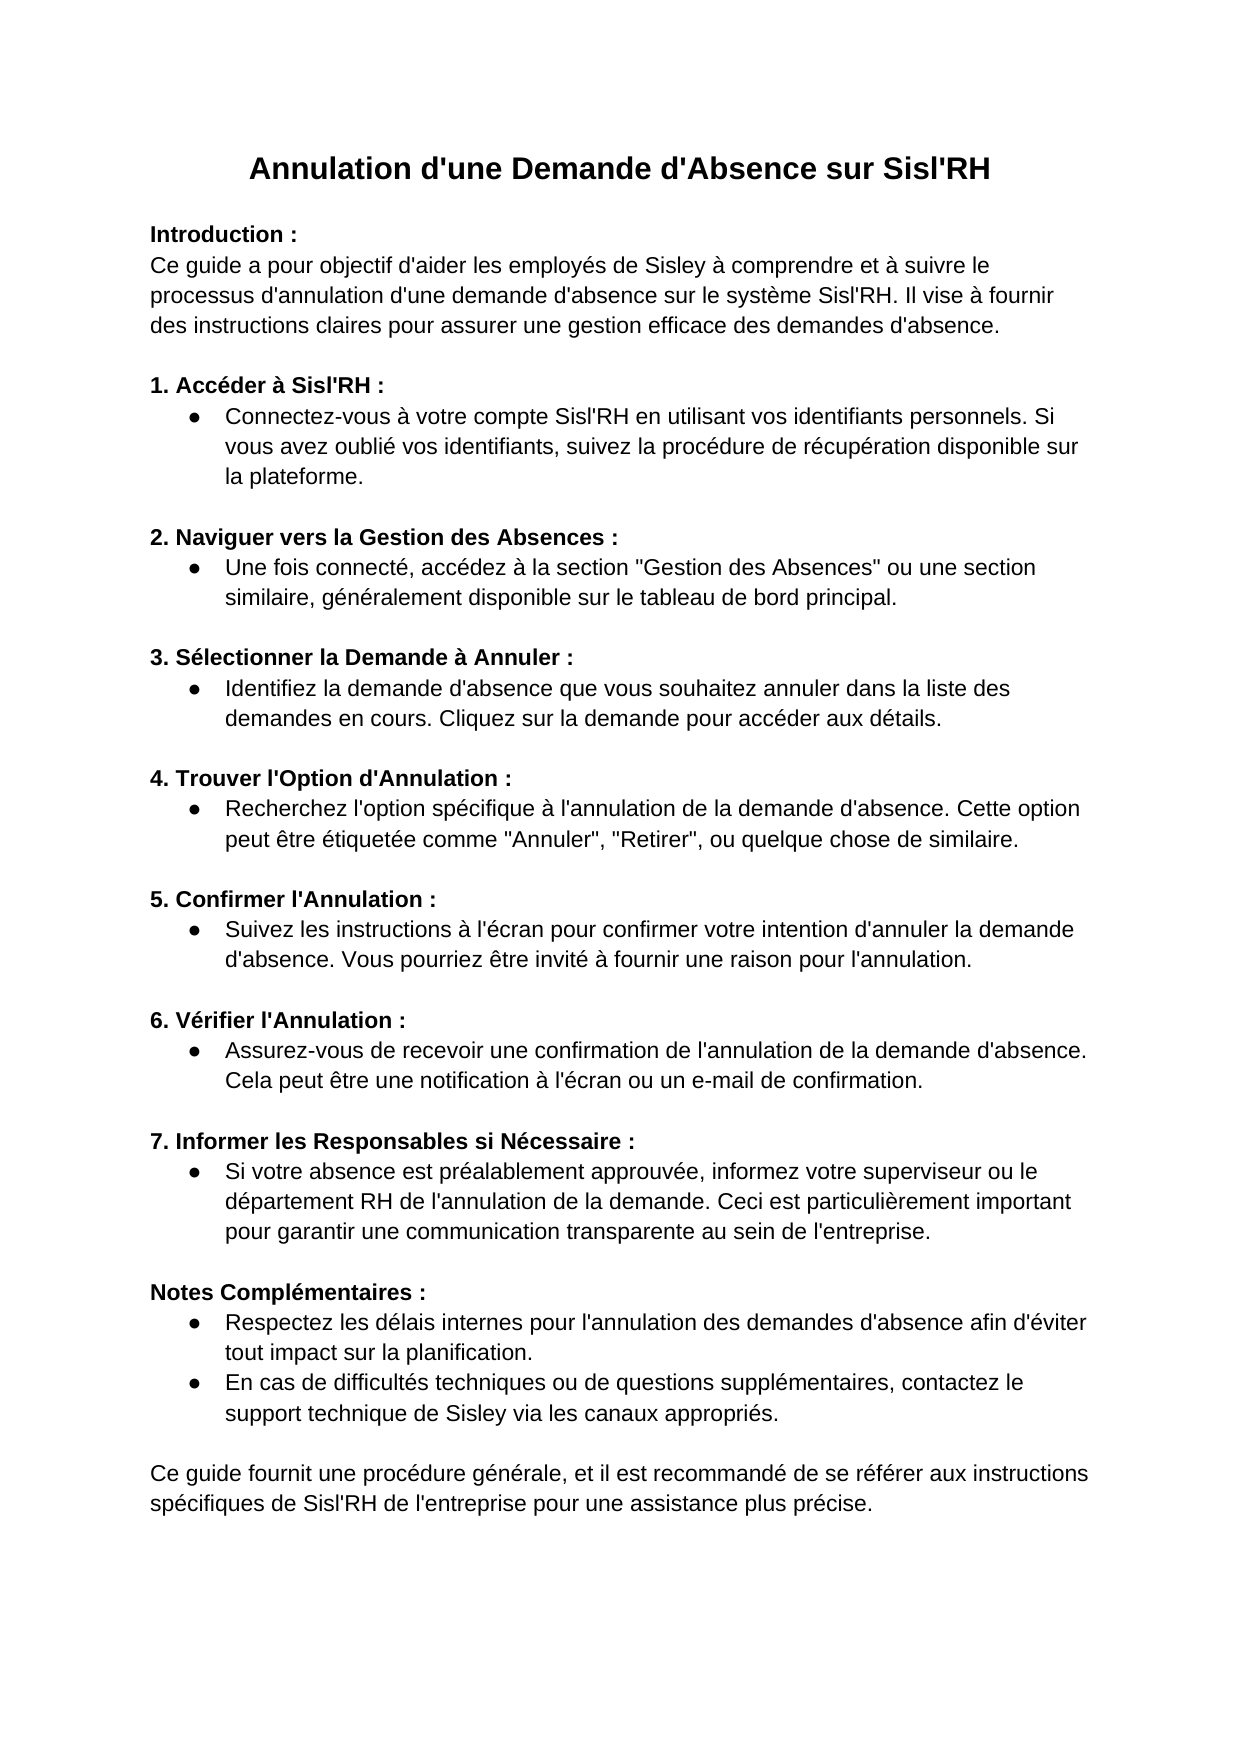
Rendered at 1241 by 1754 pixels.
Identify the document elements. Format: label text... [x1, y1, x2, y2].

list Si votre absence est préalablement approuvée, informez votre superviseur ou le département RH de l'annulation de la demande. Ceci est particulièrement important pour garantir une communication transparente au sein de l'entreprise. [187, 1158, 1090, 1245]
list Connectez-vous à votre compte Sisl'RH en utilisant vos identifiants personnels. Si vous avez oublié vos identifiants, suivez la procédure de récupération disponible sur la plateforme. [187, 403, 1090, 489]
list Une fois connecté, accédez à la section "Gestion des Absences" ou une section similaire, généralement disponible sur le tableau de bord principal. [187, 554, 1090, 610]
list Suivez les instructions à l'écran pour confirmer votre intention d'annuler la demande d'absence. Vous pourriez être invité à fournir une raison pour l'annulation. [187, 916, 1090, 973]
text Ce guide fournit une procédure générale, et il est recommandé de se référer aux instructions spécifiques de Sisl'RH de l'entreprise pour une assistance plus précise. [150, 1460, 1090, 1517]
text Annulation d'une Demande d'Absence sur Sisl'RH [150, 150, 1090, 186]
text 7. Informer les Responsables si Nécessaire : [150, 1128, 1090, 1154]
list Identifiez la demande d'absence que vous souhaitez annuler dans la liste des demandes en cours. Cliquez sur la demande pour accéder aux détails. [187, 674, 1090, 731]
text 3. Sélectionner la Demande à Annuler : [150, 644, 1090, 671]
text Introduction : [150, 221, 1090, 248]
list En cas de difficultés techniques ou de questions supplémentaires, contactez le support technique de Sisley via les canaux appropriés. [187, 1369, 1090, 1426]
text 1. Accéder à Sisl'RH : [150, 372, 1090, 399]
text 2. Naviguer vers la Gestion des Absences : [150, 523, 1090, 550]
text 6. Vérifier l'Annulation : [150, 1007, 1090, 1033]
list Respectez les délais internes pour l'annulation des demandes d'absence afin d'éviter tout impact sur la planification. [187, 1309, 1090, 1366]
text 5. Confirmer l'Annulation : [150, 886, 1090, 912]
text Ce guide a pour objectif d'aider les employés de Sisley à comprendre et à suivre le processus d'annulation d'une demande d'absence sur le système Sisl'RH. Il vise à fournir des instructions claires pour assurer une gestion efficace des demandes d'absence. [150, 252, 1090, 338]
text Notes Complémentaires : [150, 1279, 1090, 1305]
text 4. Trouver l'Option d'Annulation : [150, 765, 1090, 792]
list Recherchez l'option spécifique à l'annulation de la demande d'absence. Cette option peut être étiquetée comme "Annuler", "Retirer", ou quelque chose de similaire. [187, 795, 1090, 852]
list Assurez-vous de recevoir une confirmation de l'annulation de la demande d'absence. Cela peut être une notification à l'écran ou un e-mail de confirmation. [187, 1037, 1090, 1094]
